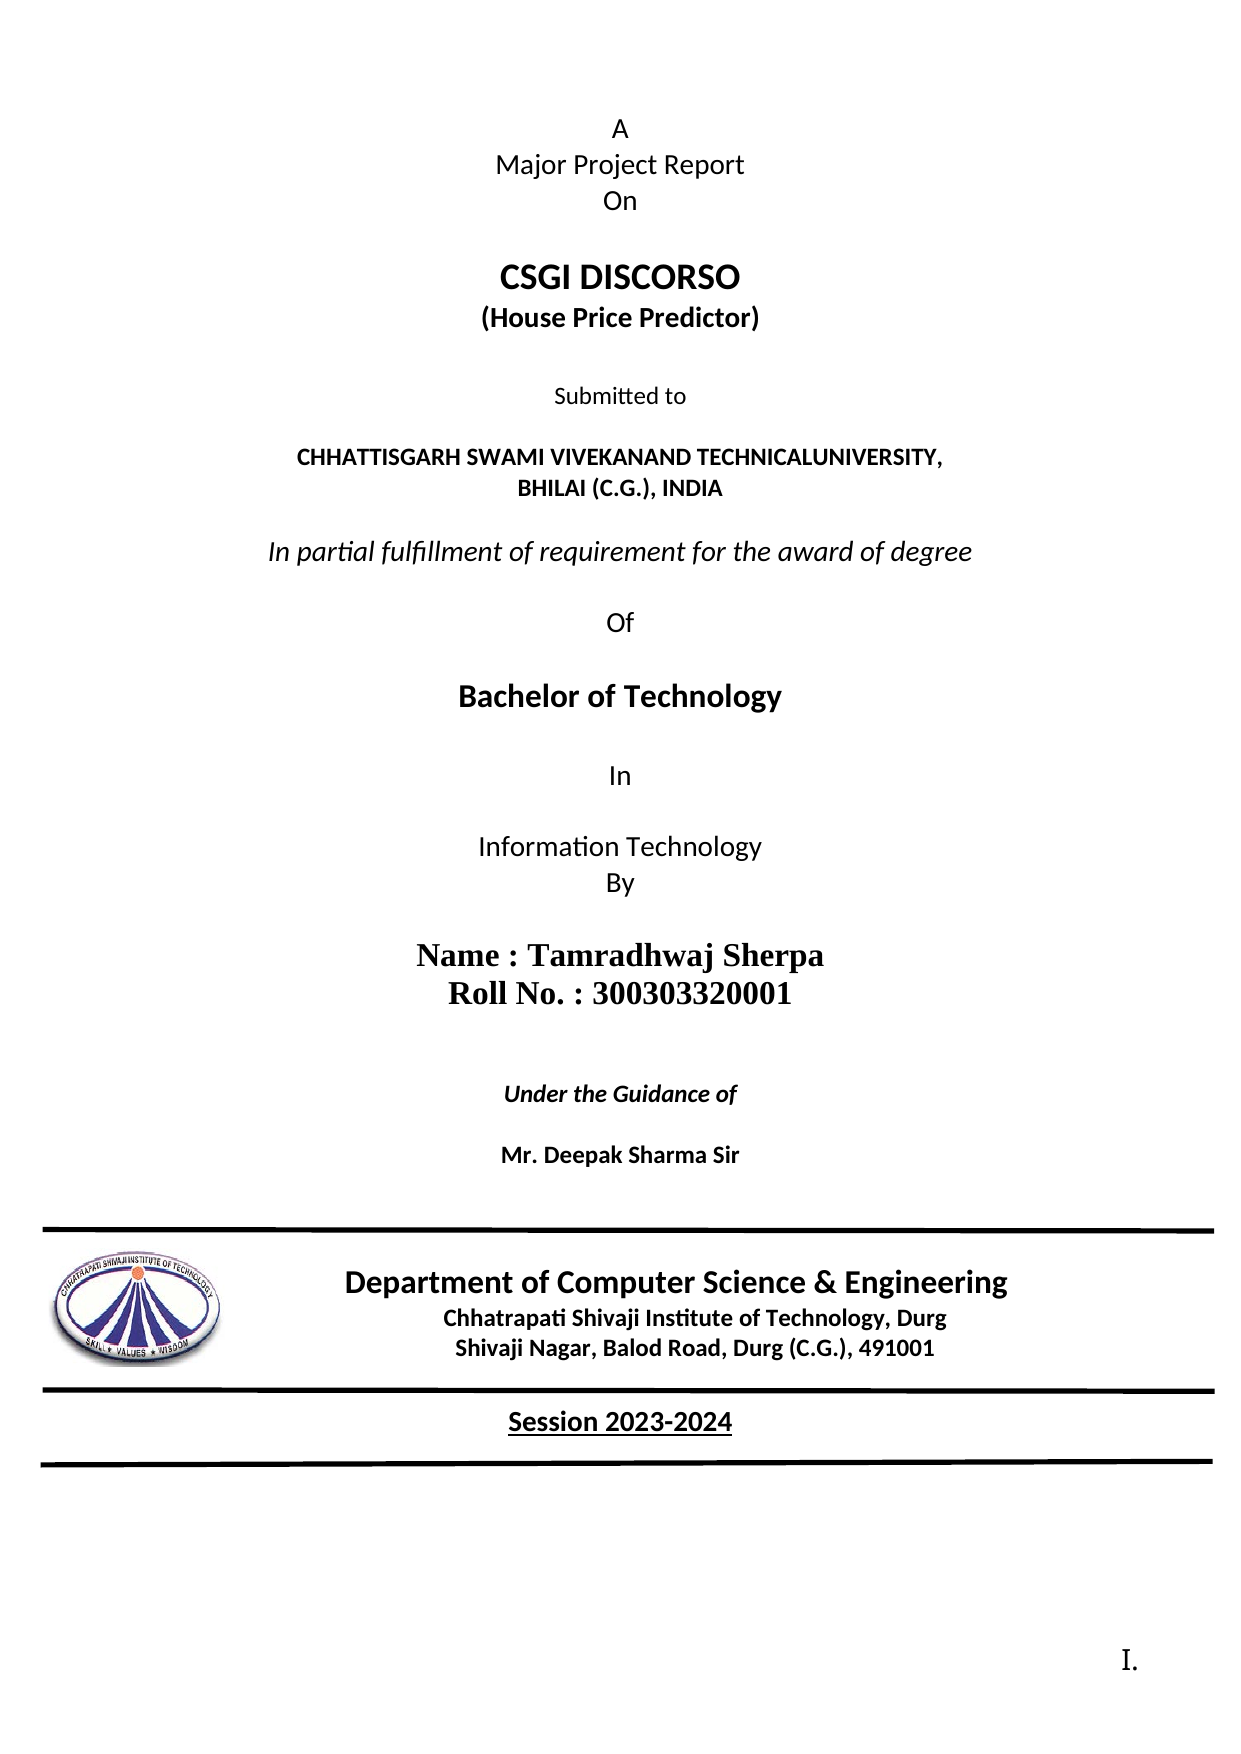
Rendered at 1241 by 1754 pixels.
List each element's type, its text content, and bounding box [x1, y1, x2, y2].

text A [75, 111, 1165, 146]
text Roll No. : 300303320001 [75, 973, 1165, 1012]
text Name : Tamradhwaj Sherpa [75, 935, 1165, 973]
text Information Technology [75, 828, 1165, 864]
text Of [75, 604, 1165, 640]
text Mr. Deepak Sharma Sir [75, 1139, 1165, 1169]
text CSGI DISCORSO [75, 253, 1165, 299]
text Chhatrapati Shivaji Institute of Technology, Durg [250, 1302, 1165, 1332]
text In [75, 757, 1165, 793]
text Session 2023-2024 [75, 1403, 1165, 1439]
text In partial fulfillment of requirement for the award of degree [75, 533, 1165, 569]
text CHHATTISGARH SWAMI VIVEKANAND TECHNICALUNIVERSITY, [75, 441, 1165, 472]
text Submitted to [75, 380, 1165, 411]
text On [75, 182, 1165, 217]
text (House Price Predictor) [75, 299, 1165, 334]
text Shivaji Nagar, Balod Road, Durg (C.G.), 491001 [250, 1332, 1165, 1363]
text Major Project Report [75, 146, 1165, 182]
text Department of Computer Science & Engineering [250, 1261, 1165, 1302]
text Under the Guidance of [75, 1078, 1165, 1108]
text BHILAI (C.G.), INDIA [75, 472, 1165, 502]
text By [75, 864, 1165, 899]
text Bachelor of Technology [75, 676, 1165, 716]
